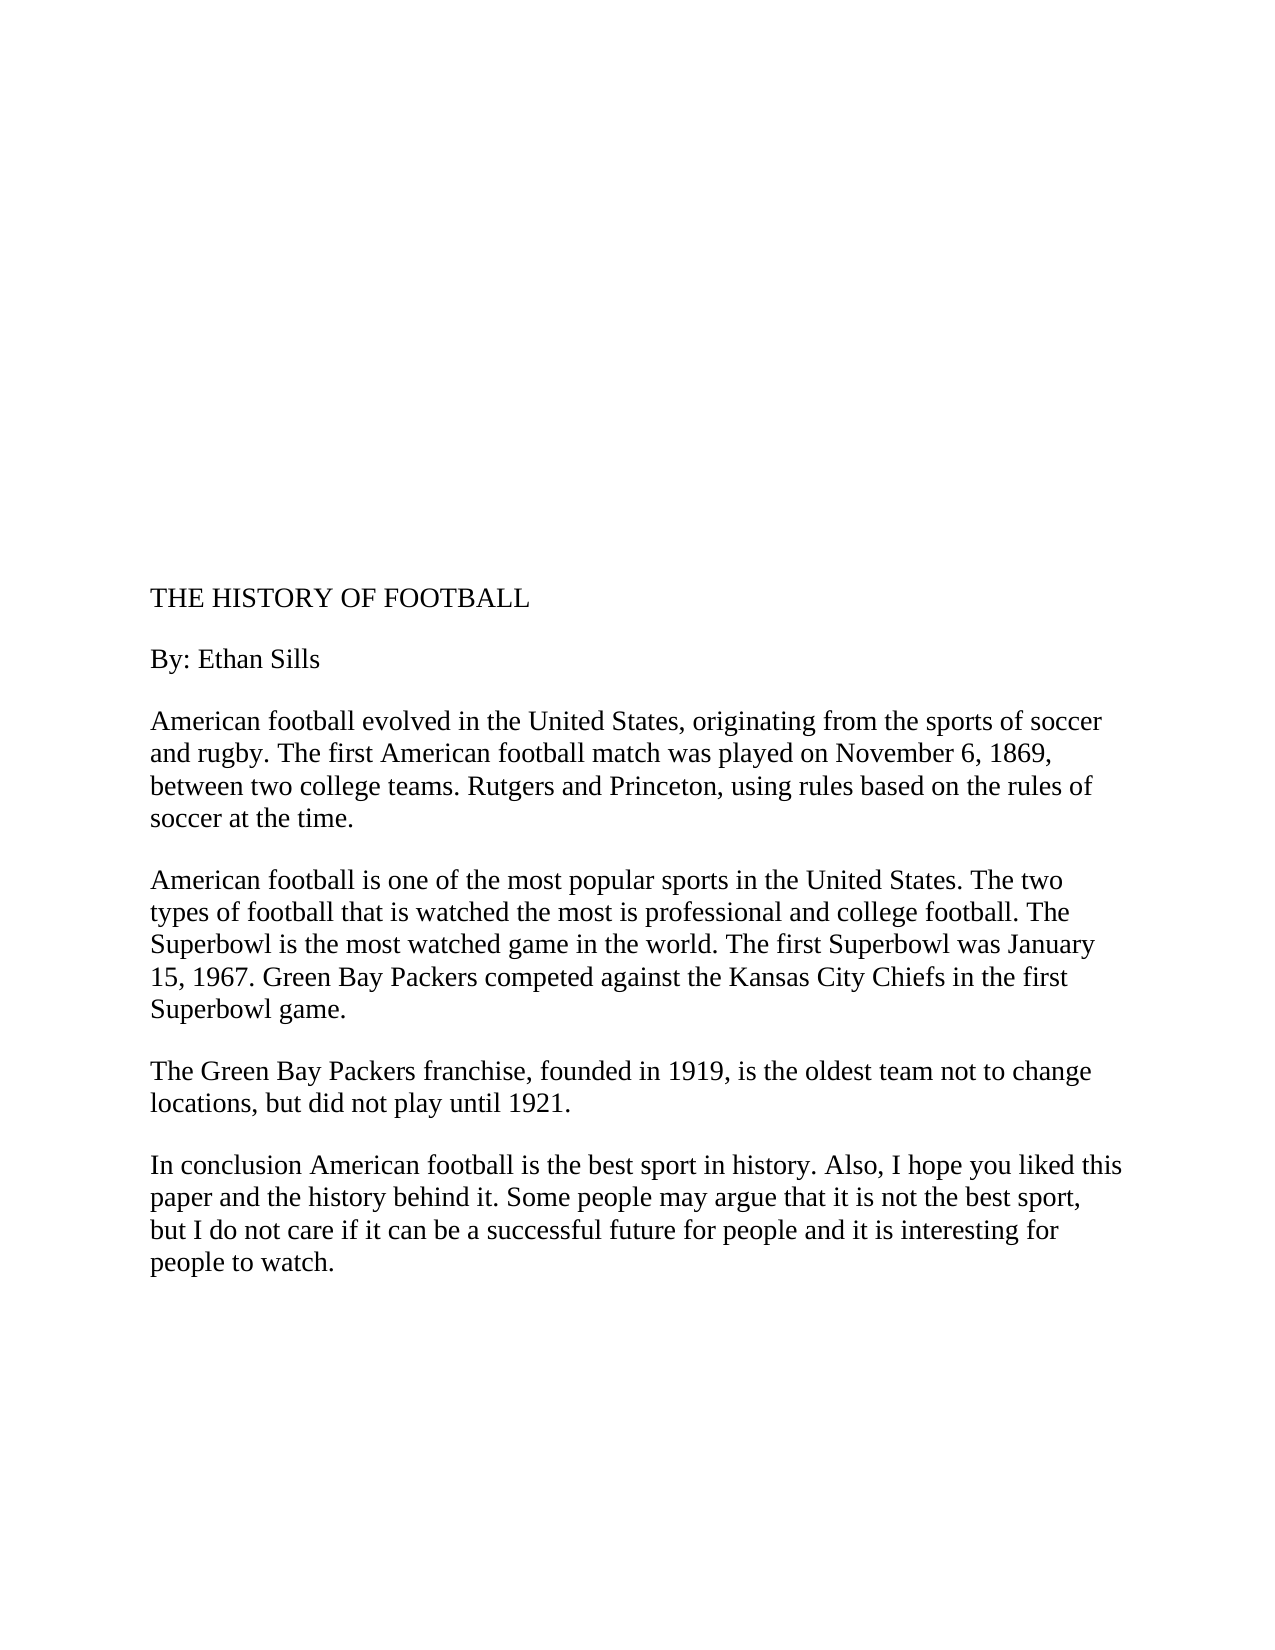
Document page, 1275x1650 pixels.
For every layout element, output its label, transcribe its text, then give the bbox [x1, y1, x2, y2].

text THE HISTORY OF FOOTBALL [150, 581, 1125, 613]
text The Green Bay Packers franchise, founded in 1919, is the oldest team not to change locations, but did not play until 1921. [150, 1054, 1125, 1119]
text American football evolved in the United States, originating from the sports of soccer and rugby. The first American football match was played on November 6, 1869, between two college teams. Rutgers and Princeton, using rules based on the rules of soccer at the time. [150, 704, 1125, 834]
text In conclusion American football is the best sport in history. Also, I hope you liked this paper and the history behind it. Some people may argue that it is not the best sport, but I do not care if it can be a successful future for people and it is interesting for people to watch. [150, 1148, 1125, 1277]
text American football is one of the most popular sports in the United States. The two types of football that is watched the most is professional and college football. The Superbowl is the most watched game in the world. The first Superbowl was January 15, 1967. Green Bay Packers competed against the Kansas City Chiefs in the first Superbowl game. [150, 863, 1125, 1025]
text By: Ethan Sills [150, 642, 1125, 675]
